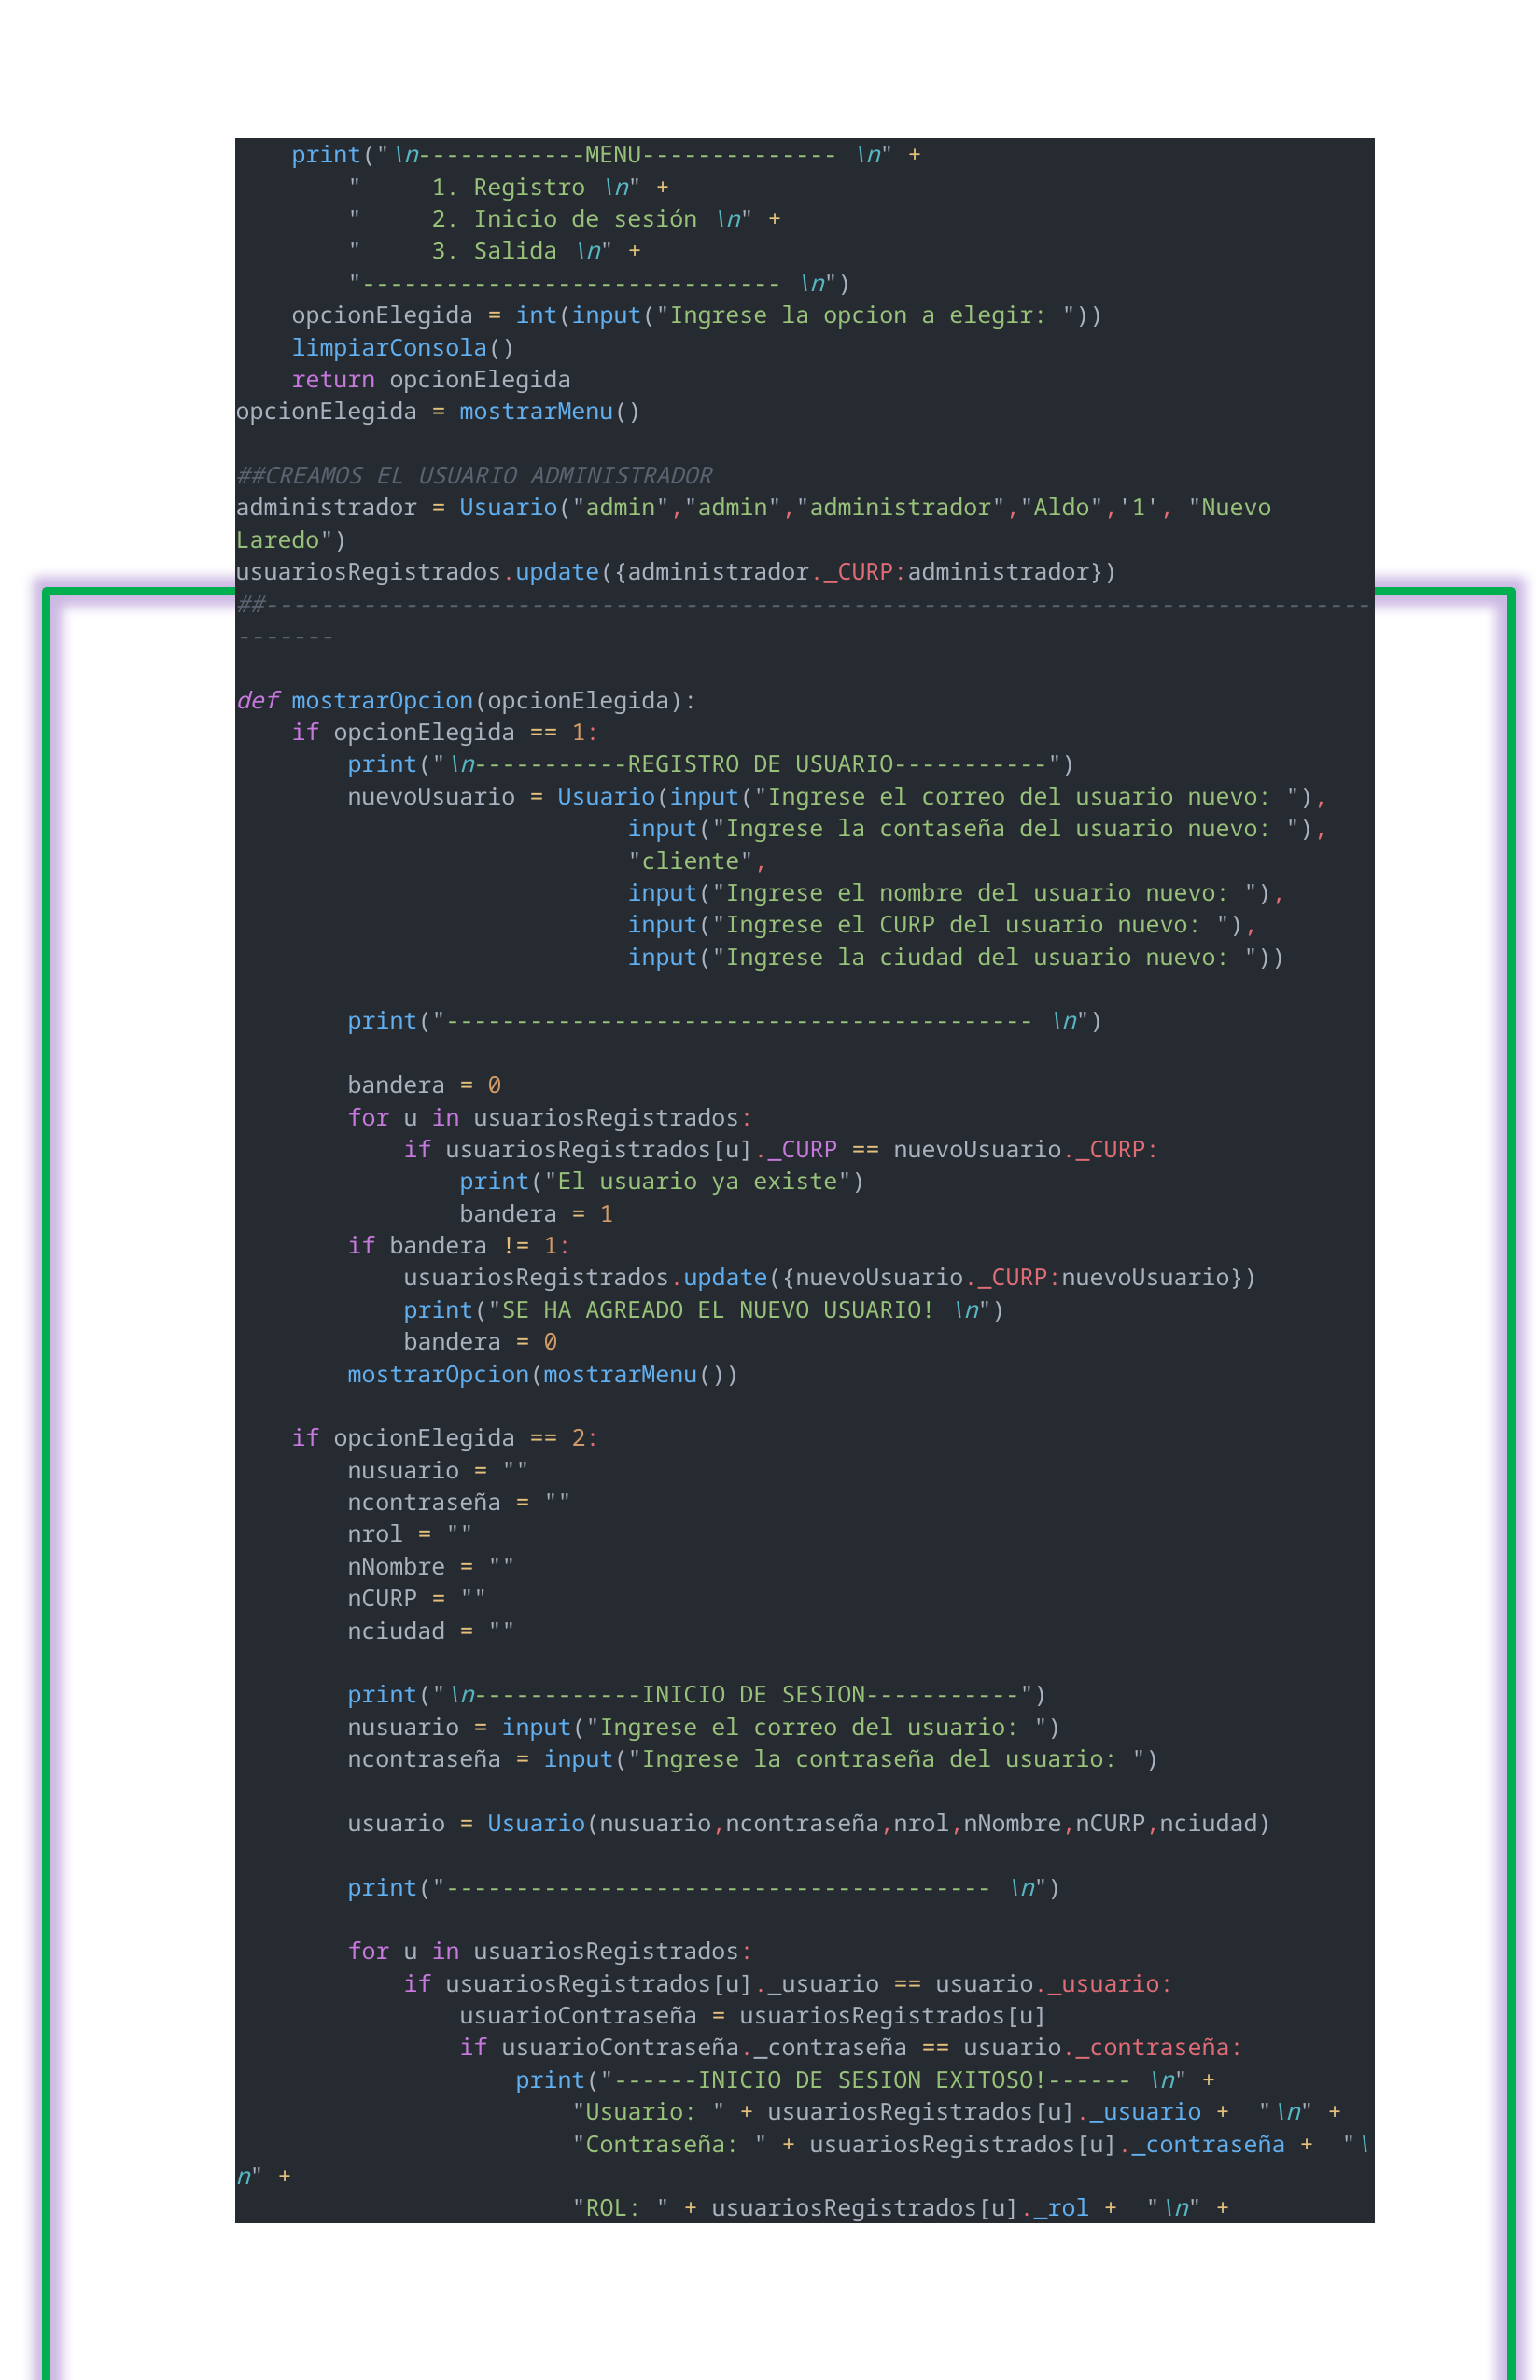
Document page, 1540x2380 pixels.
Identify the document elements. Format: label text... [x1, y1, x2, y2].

list if usuariosRegistrados[u]._CURP == nuevoUsuario._CURP: [235, 1132, 1375, 1165]
list mostrarOpcion(mostrarMenu()) [235, 1357, 1375, 1389]
list for u in usuariosRegistrados: [235, 1935, 1375, 1967]
list "cliente", [235, 844, 1375, 875]
list nNombre = "" [235, 1549, 1375, 1581]
list if usuarioContraseña._contraseña == usuario._contraseña: [235, 2031, 1375, 2063]
list for u in usuariosRegistrados: [235, 1100, 1375, 1132]
list "------------------------------ \n") [235, 266, 1375, 298]
list opcionElegida = int(input("Ingrese la opcion a elegir: ")) [235, 298, 1375, 330]
list " 3. Salida \n" + [235, 234, 1375, 266]
list " 1. Registro \n" + [235, 170, 1375, 202]
list usuario = Usuario(nusuario,ncontraseña,nrol,nNombre,nCURP,nciudad) [235, 1806, 1375, 1838]
list nrol = "" [235, 1518, 1375, 1549]
list def mostrarOpcion(opcionElegida): [235, 683, 1375, 715]
list if opcionElegida == 1: [235, 715, 1375, 748]
list ncontraseña = input("Ingrese la contraseña del usuario: ") [235, 1742, 1375, 1774]
list input("Ingrese la contaseña del usuario nuevo: "), [235, 811, 1375, 844]
list usuariosRegistrados.update({nuevoUsuario._CURP:nuevoUsuario}) [235, 1261, 1375, 1293]
list print("------INICIO DE SESION EXITOSO!------ \n" + [235, 2063, 1375, 2094]
list input("Ingrese el CURP del usuario nuevo: "), [235, 908, 1375, 940]
list print("------------------------------------------ \n") [235, 1004, 1375, 1036]
list ncontraseña = "" [235, 1485, 1375, 1518]
list limpiarConsola() [235, 330, 1375, 362]
list input("Ingrese la ciudad del usuario nuevo: ")) [235, 940, 1375, 972]
list print("SE HA AGREADO EL NUEVO USUARIO! \n") [235, 1293, 1375, 1324]
list nCURP = "" [235, 1581, 1375, 1614]
list print("El usuario ya existe") [235, 1165, 1375, 1197]
list nusuario = "" [235, 1453, 1375, 1485]
list print("\n-----------REGISTRO DE USUARIO-----------") [235, 748, 1375, 779]
list input("Ingrese el nombre del usuario nuevo: "), [235, 875, 1375, 908]
list bandera = 1 [235, 1197, 1375, 1228]
list "ROL: " + usuariosRegistrados[u]._rol + "\n" + [235, 2191, 1375, 2223]
list print("\n------------MENU-------------- \n" + [235, 138, 1375, 170]
list usuariosRegistrados.update({administrador._CURP:administrador}) [235, 554, 1375, 587]
list if usuariosRegistrados[u]._usuario == usuario._usuario: [235, 1967, 1375, 1998]
list bandera = 0 [235, 1324, 1375, 1357]
list "Contraseña: " + usuariosRegistrados[u]._contraseña + "\n" + [235, 2127, 1375, 2191]
list ##CREAMOS EL USUARIO ADMINISTRADOR [235, 458, 1375, 491]
list return opcionElegida [235, 362, 1375, 395]
list bandera = 0 [235, 1068, 1375, 1100]
list nuevoUsuario = Usuario(input("Ingrese el correo del usuario nuevo: "), [235, 779, 1375, 811]
list ##-------------------------------------------------------------------------------------- [235, 587, 1375, 651]
list if opcionElegida == 2: [235, 1421, 1375, 1453]
list if bandera != 1: [235, 1228, 1375, 1261]
list administrador = Usuario("admin","admin","administrador","Aldo",'1', "Nuevo Laredo") [235, 491, 1375, 554]
list nusuario = input("Ingrese el correo del usuario: ") [235, 1710, 1375, 1742]
list print("--------------------------------------- \n") [235, 1870, 1375, 1902]
list " 2. Inicio de sesión \n" + [235, 202, 1375, 234]
list print("\n------------INICIO DE SESION-----------") [235, 1678, 1375, 1710]
list "Usuario: " + usuariosRegistrados[u]._usuario + "\n" + [235, 2094, 1375, 2127]
list opcionElegida = mostrarMenu() [235, 395, 1375, 427]
list usuarioContraseña = usuariosRegistrados[u] [235, 1998, 1375, 2031]
list nciudad = "" [235, 1614, 1375, 1645]
